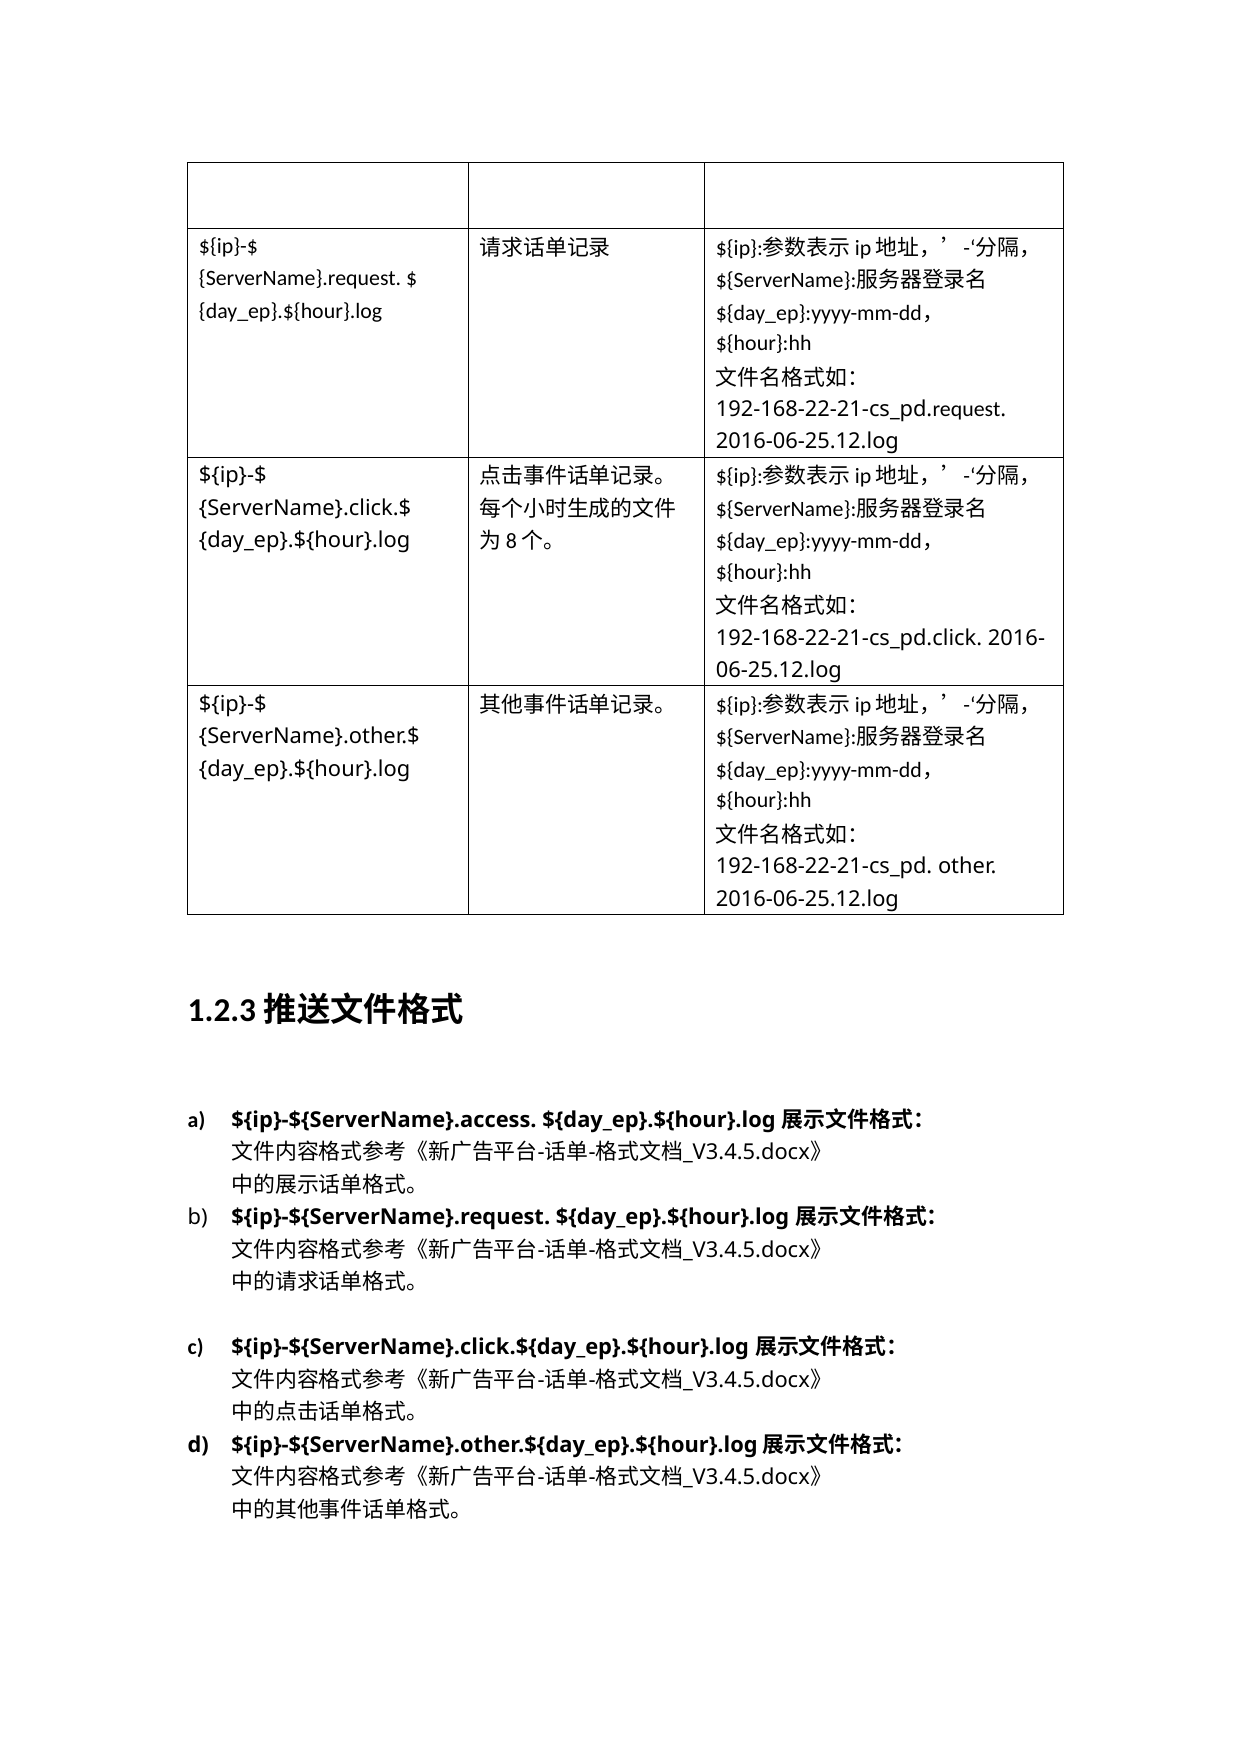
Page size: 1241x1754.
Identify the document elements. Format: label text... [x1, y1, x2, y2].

list ${ip}-${ServerName}.other.${day_ep}.${hour}.log展示文件格式： [187, 1426, 1053, 1459]
list 文件内容格式参考《新广告平台-话单-格式文档_V3.4.5.docx》 [231, 1134, 1053, 1166]
list 中的展示话单格式。 [231, 1166, 1053, 1199]
table_cell 请求话单记录 [469, 229, 704, 457]
list 文件内容格式参考《新广告平台-话单-格式文档_V3.4.5.docx》 [231, 1459, 1053, 1491]
table_cell ${ip}-${ServerName}.click.${day_ep}.${hour}.log [188, 458, 468, 685]
list ${ip}-${ServerName}.access. ${day_ep}.${hour}.log 展示文件格式： [187, 1101, 1053, 1134]
table_cell 其他事件话单记录。 [469, 686, 704, 914]
list 中的其他事件话单格式。 [231, 1491, 1053, 1524]
table_cell 点击事件话单记录。 每个小时生成的文件为8个。 [469, 458, 704, 685]
table_cell ${ip}-${ServerName}.request. ${day_ep}.${hour}.log [188, 229, 468, 457]
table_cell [469, 163, 704, 228]
list 中的请求话单格式。 [231, 1264, 1053, 1296]
table_cell ${ip}:参数表示ip地址，’-‘分隔， ${ServerName}:服务器登录名 ${day_ep}:yyyy-mm-dd， ${hour}:hh 文件名格式如： 192-168-22-21-cs_pd. other. 2016-06-25.12.log [705, 686, 1063, 914]
list ${ip}-${ServerName}.click.${day_ep}.${hour}.log 展示文件格式： [187, 1329, 1053, 1361]
list 中的点击话单格式。 [231, 1394, 1053, 1426]
table_cell ${ip}-${ServerName}.other.${day_ep}.${hour}.log [188, 686, 468, 914]
list 文件内容格式参考《新广告平台-话单-格式文档_V3.4.5.docx》 [231, 1361, 1053, 1394]
list ${ip}-${ServerName}.request. ${day_ep}.${hour}.log 展示文件格式： [187, 1199, 1053, 1231]
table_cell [188, 163, 468, 228]
table_cell ${ip}:参数表示ip地址，’-‘分隔， ${ServerName}:服务器登录名 ${day_ep}:yyyy-mm-dd， ${hour}:hh 文件名格式如： 192-168-22-21-cs_pd.click. 2016-06-25.12.log [705, 458, 1063, 685]
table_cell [705, 163, 1063, 228]
table_cell ${ip}:参数表示ip地址，’-‘分隔， ${ServerName}:服务器登录名 ${day_ep}:yyyy-mm-dd， ${hour}:hh 文件名格式如： 192-168-22-21-cs_pd.request. 2016-06-25.12.log [705, 229, 1063, 457]
list 文件内容格式参考《新广告平台-话单-格式文档_V3.4.5.docx》 [231, 1231, 1053, 1264]
subtitle 1.2.3 推送文件格式 [187, 974, 1053, 1039]
